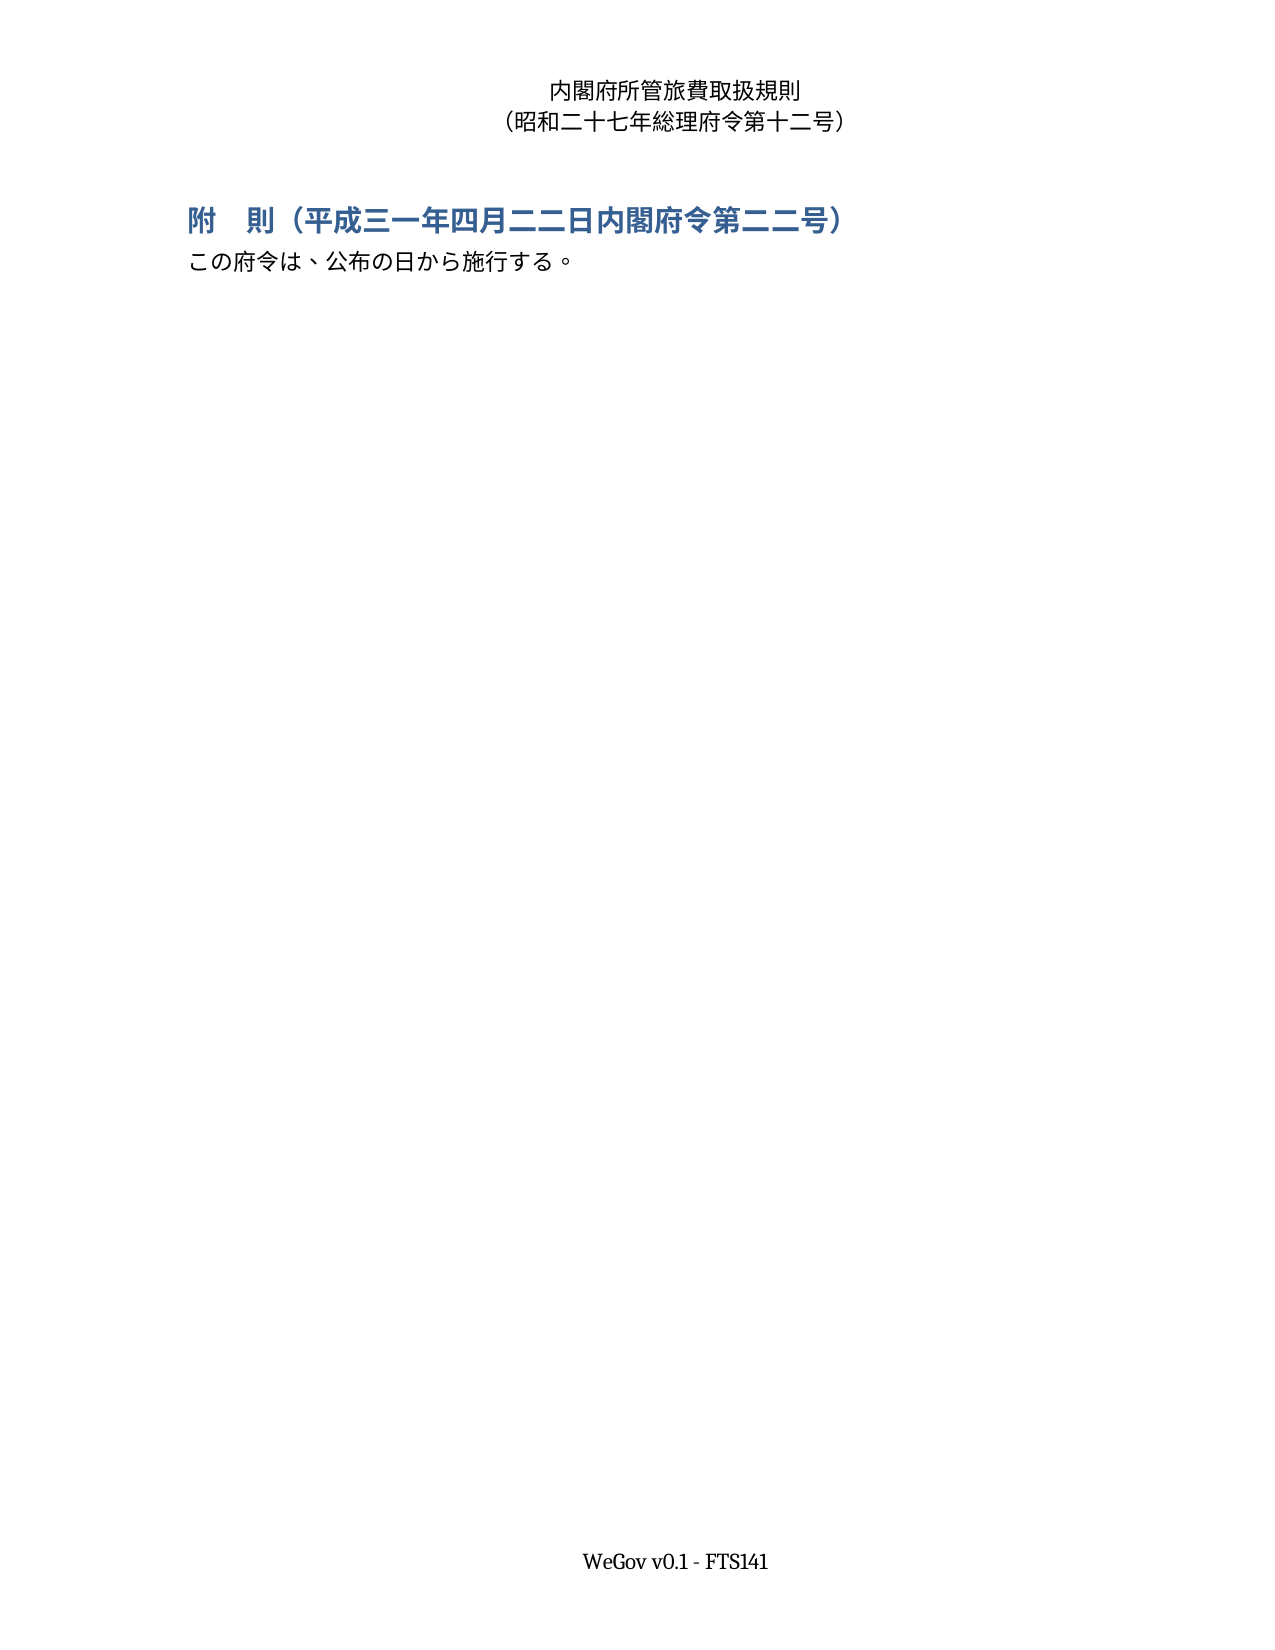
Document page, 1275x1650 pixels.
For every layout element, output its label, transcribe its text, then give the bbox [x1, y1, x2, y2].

subtitle 附 則（平成三一年四月二二日内閣府令第二二号） [187, 200, 1087, 240]
text この府令は、公布の日から施行する。 [187, 246, 1087, 277]
